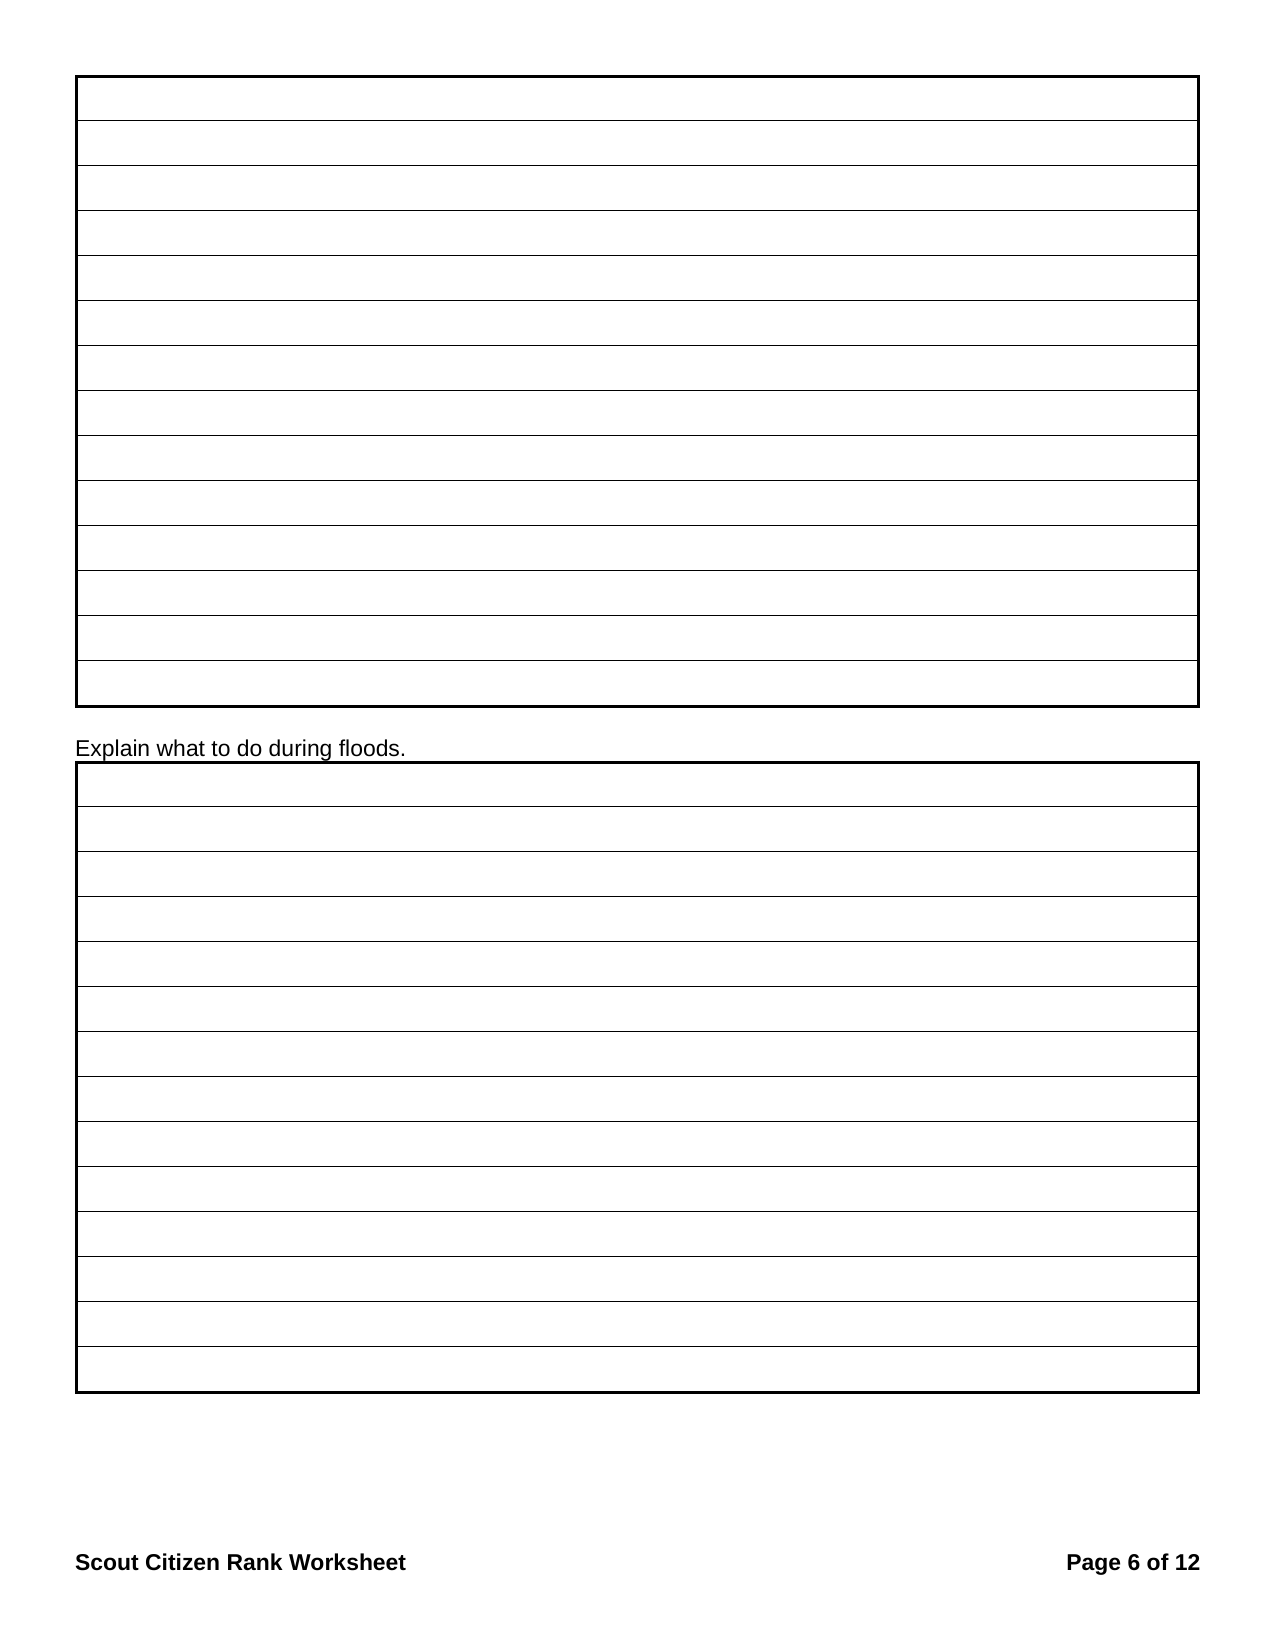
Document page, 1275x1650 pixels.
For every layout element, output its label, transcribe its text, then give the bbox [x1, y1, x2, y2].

table_cell [78, 391, 1197, 435]
table_header [78, 78, 1197, 120]
table_cell [78, 1032, 1197, 1076]
table_cell [78, 1122, 1197, 1166]
table_cell [78, 1212, 1197, 1256]
table_cell [78, 526, 1197, 570]
table_cell [78, 1347, 1197, 1391]
table_cell [78, 1257, 1197, 1301]
table_cell [78, 121, 1197, 165]
text Explain what to do during floods. [75, 734, 1200, 761]
table_cell [78, 436, 1197, 480]
table_cell [78, 852, 1197, 896]
table_cell [78, 987, 1197, 1031]
table_cell [78, 1302, 1197, 1346]
table_cell [78, 897, 1197, 941]
table_cell [78, 1167, 1197, 1211]
table_cell [78, 211, 1197, 255]
table_cell [78, 616, 1197, 660]
table_cell [78, 301, 1197, 345]
table_cell [78, 571, 1197, 615]
table_cell [78, 807, 1197, 851]
table_cell [78, 661, 1197, 705]
table_cell [78, 166, 1197, 210]
table_cell [78, 942, 1197, 986]
table_cell [78, 1077, 1197, 1121]
table_header [78, 764, 1197, 806]
table_cell [78, 346, 1197, 390]
table_cell [78, 481, 1197, 525]
table_cell [78, 256, 1197, 300]
